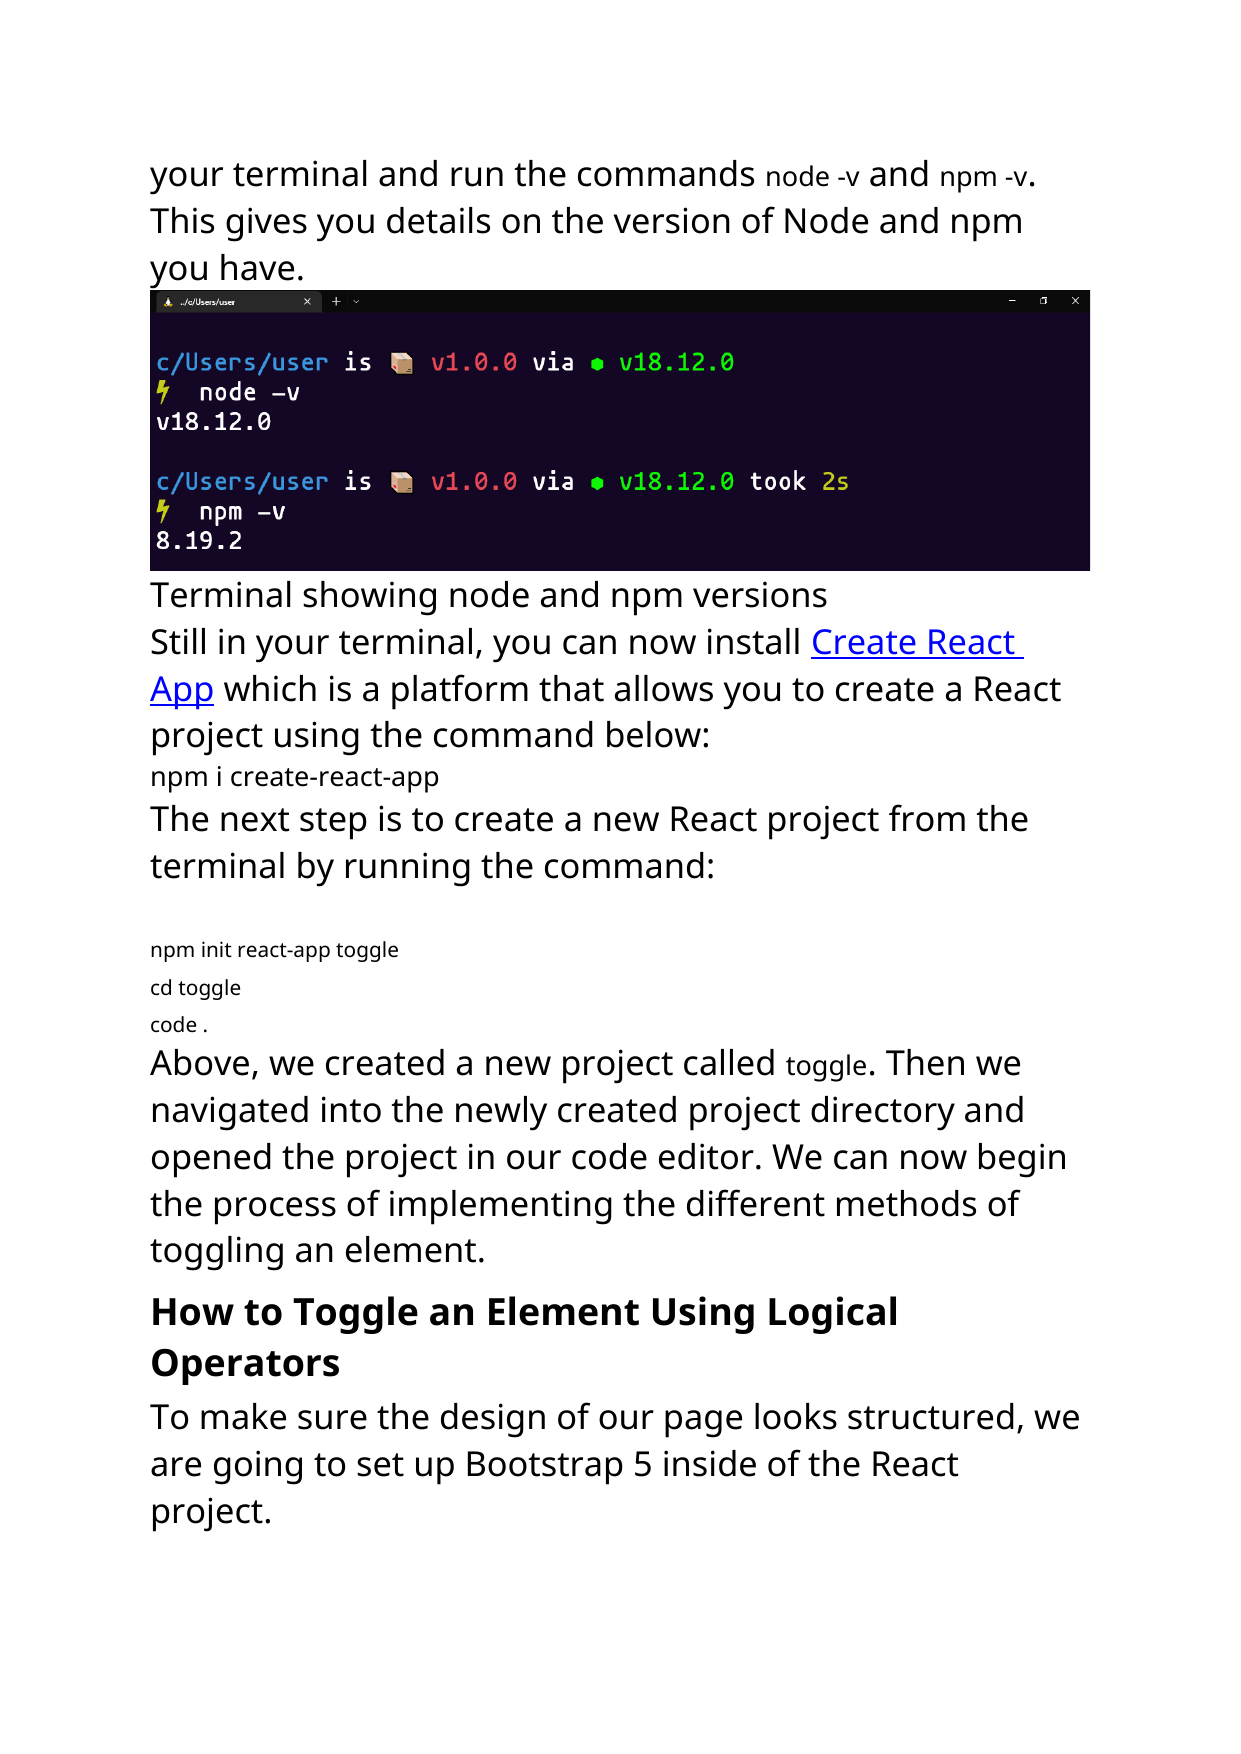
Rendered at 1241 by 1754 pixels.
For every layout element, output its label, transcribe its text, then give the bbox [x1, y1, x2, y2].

picture [150, 290, 1091, 571]
text To make sure the design of our page looks structured, we are going to set up Bootstrap 5 inside of the React project. [150, 1392, 1090, 1533]
text Terminal showing node and npm versions [150, 571, 1090, 617]
text The next step is to create a new React project from the terminal by running the command: [150, 795, 1090, 888]
text cd toggle [150, 963, 1090, 1001]
text npm i create-react-app [150, 758, 1090, 795]
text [150, 150, 1090, 290]
text How to Toggle an Element Using Logical Operators [150, 1285, 1090, 1387]
text npm init react-app toggle [150, 926, 1090, 963]
text code . [150, 1001, 1090, 1038]
text Above, we created a new project called toggle. Then we navigated into the newly created project directory and opened the project in our code editor. We can now begin the process of implementing the different methods of toggling an element. [150, 1038, 1090, 1273]
text Still in your terminal, you can now install Create React App which is a platform that allows you to create a React project using the command below: [150, 617, 1090, 758]
